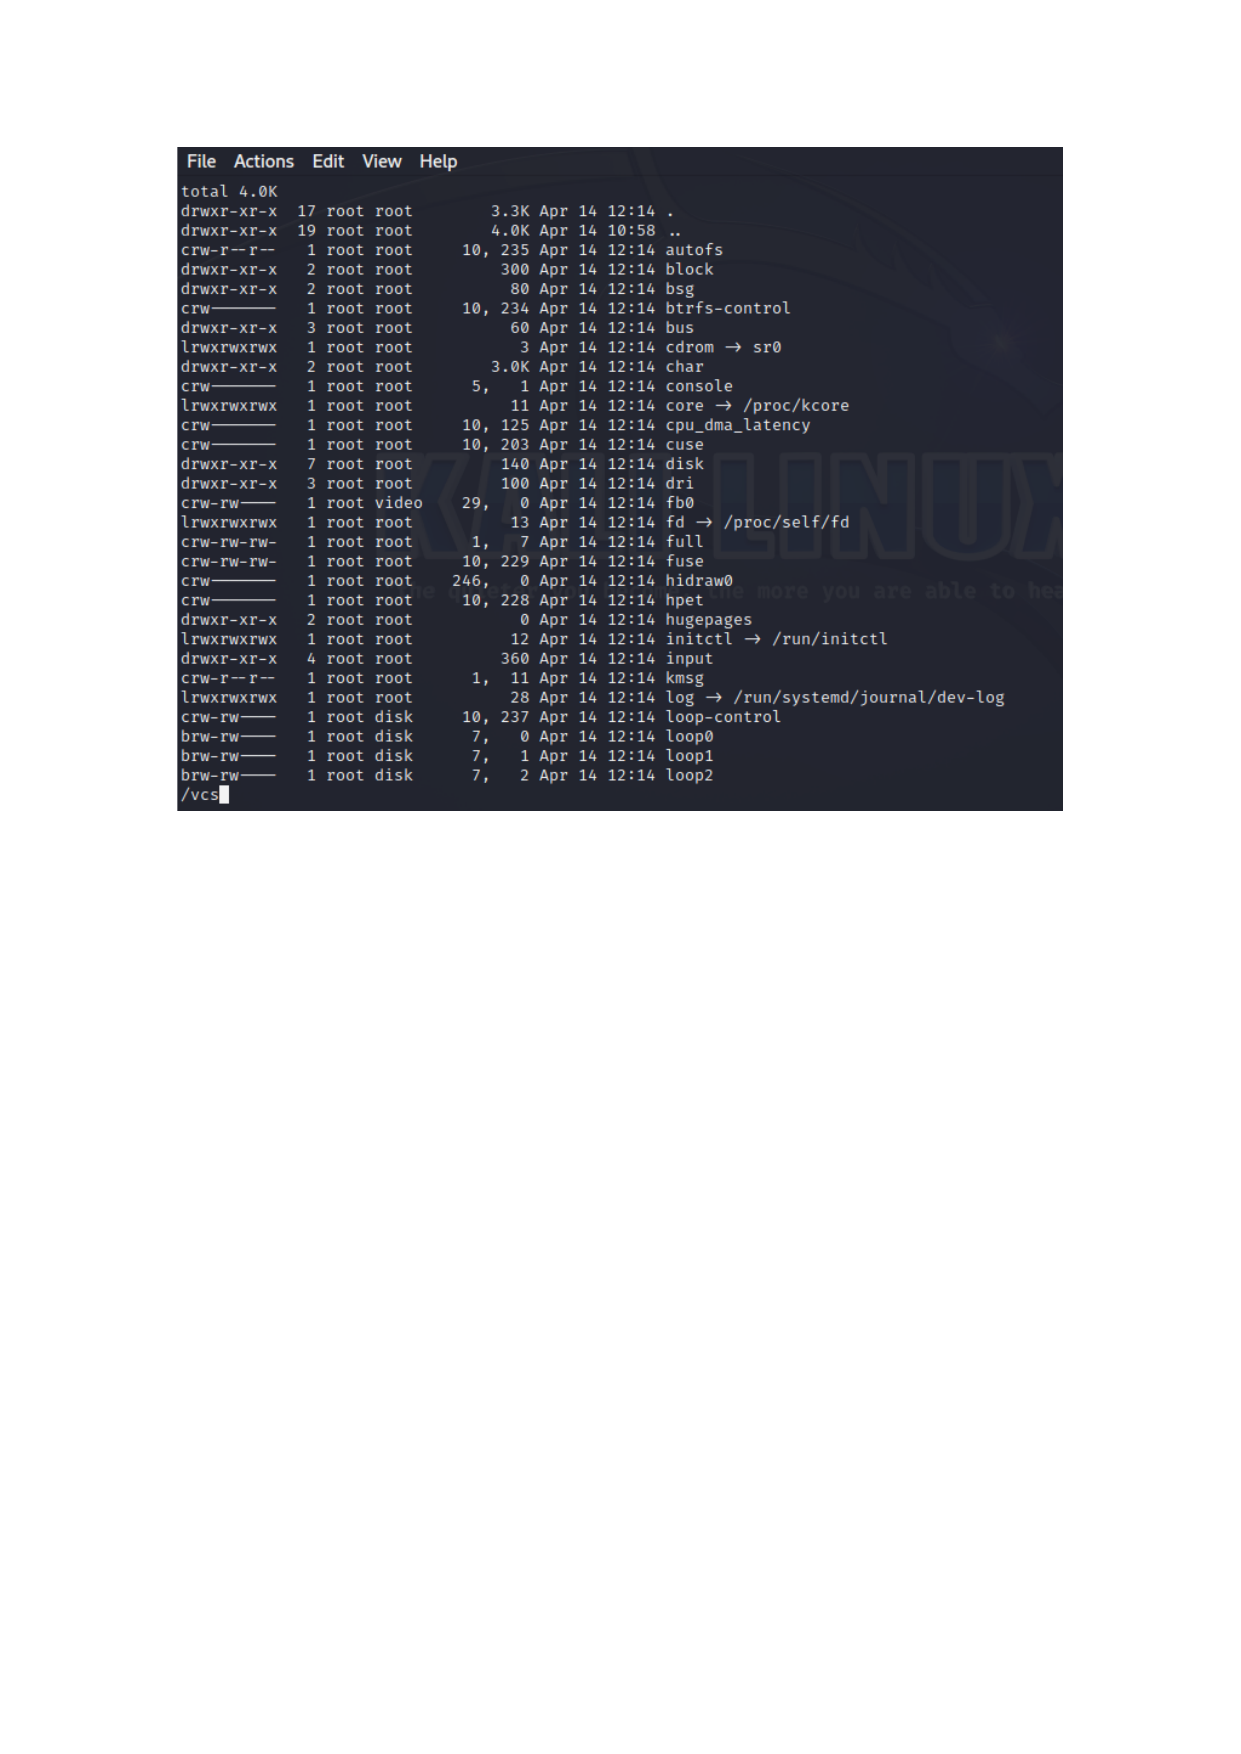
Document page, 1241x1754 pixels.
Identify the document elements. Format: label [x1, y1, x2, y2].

picture [177, 147, 1063, 811]
